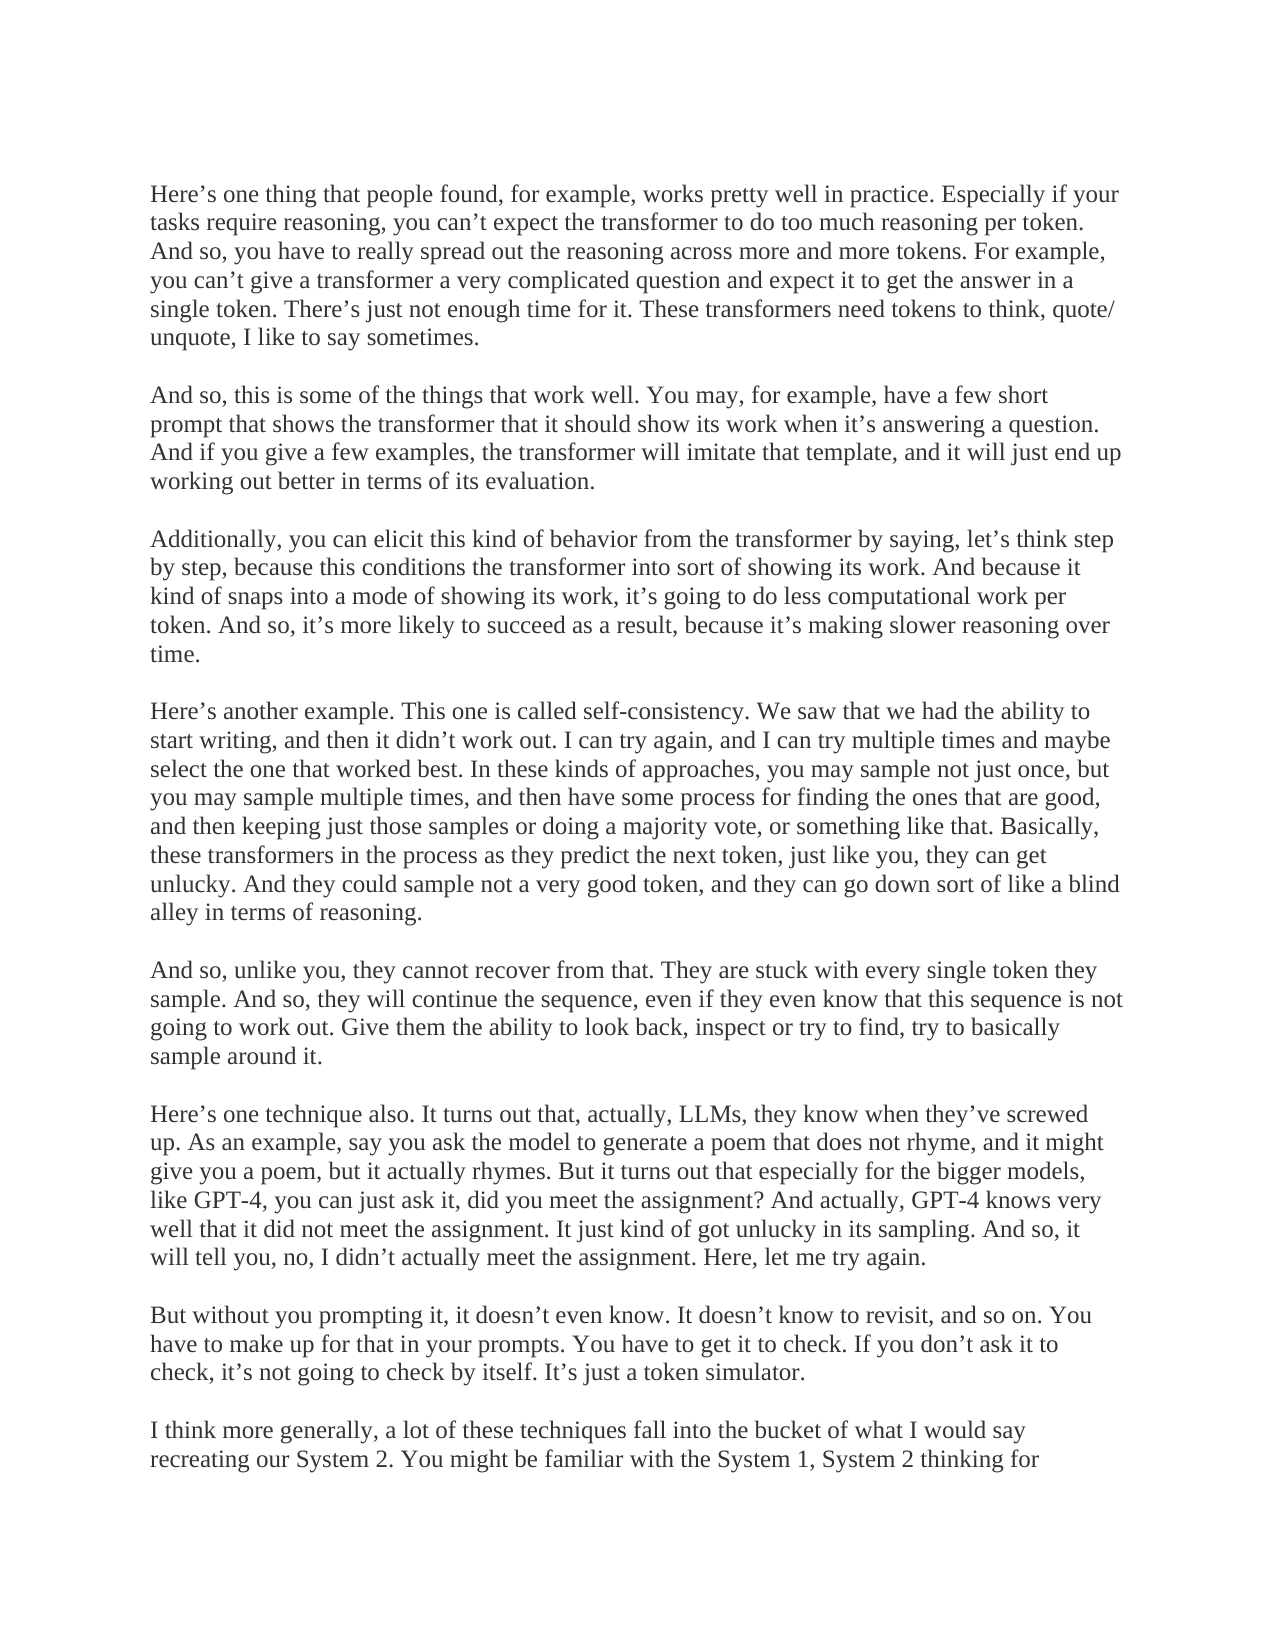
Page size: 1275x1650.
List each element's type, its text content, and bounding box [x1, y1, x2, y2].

text Here’s one thing that people found, for example, works pretty well in practice. Especially if your tasks require reasoning, you can’t expect the transformer to do too much reasoning per token. And so, you have to really spread out the reasoning across more and more tokens. For example, you can’t give a transformer a very complicated question and expect it to get the answer in a single token. There’s just not enough time for it. These transformers need tokens to think, quote/ unquote, I like to say sometimes. [150, 179, 1125, 351]
text And so, this is some of the things that work well. You may, for example, have a few short prompt that shows the transformer that it should show its work when it’s answering a question. And if you give a few examples, the transformer will imitate that template, and it will just end up working out better in terms of its evaluation. [150, 380, 1125, 495]
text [150, 1415, 1125, 1472]
text But without you prompting it, it doesn’t even know. It doesn’t know to revisit, and so on. You have to make up for that in your prompts. You have to get it to check. If you don’t ask it to check, it’s not going to check by itself. It’s just a token simulator. [150, 1300, 1125, 1386]
text And so, unlike you, they cannot recover from that. They are stuck with every single token they sample. And so, they will continue the sequence, even if they even know that this sequence is not going to work out. Give them the ability to look back, inspect or try to find, try to basically sample around it. [150, 955, 1125, 1070]
text Additionally, you can elicit this kind of behavior from the transformer by saying, let’s think step by step, because this conditions the transformer into sort of showing its work. And because it kind of snaps into a mode of showing its work, it’s going to do less computational work per token. And so, it’s more likely to succeed as a result, because it’s making slower reasoning over time. [150, 524, 1125, 667]
text Here’s one technique also. It turns out that, actually, LLMs, they know when they’ve screwed up. As an example, say you ask the model to generate a poem that does not rhyme, and it might give you a poem, but it actually rhymes. But it turns out that especially for the bigger models, like GPT-4, you can just ask it, did you meet the assignment? And actually, GPT-4 knows very well that it did not meet the assignment. It just kind of got unlucky in its sampling. And so, it will tell you, no, I didn’t actually meet the assignment. Here, let me try again. [150, 1099, 1125, 1271]
text Here’s another example. This one is called self-consistency. We saw that we had the ability to start writing, and then it didn’t work out. I can try again, and I can try multiple times and maybe select the one that worked best. In these kinds of approaches, you may sample not just once, but you may sample multiple times, and then have some process for finding the ones that are good, and then keeping just those samples or doing a majority vote, or something like that. Basically, these transformers in the process as they predict the next token, just like you, they can get unlucky. And they could sample not a very good token, and they can go down sort of like a blind alley in terms of reasoning. [150, 696, 1125, 926]
